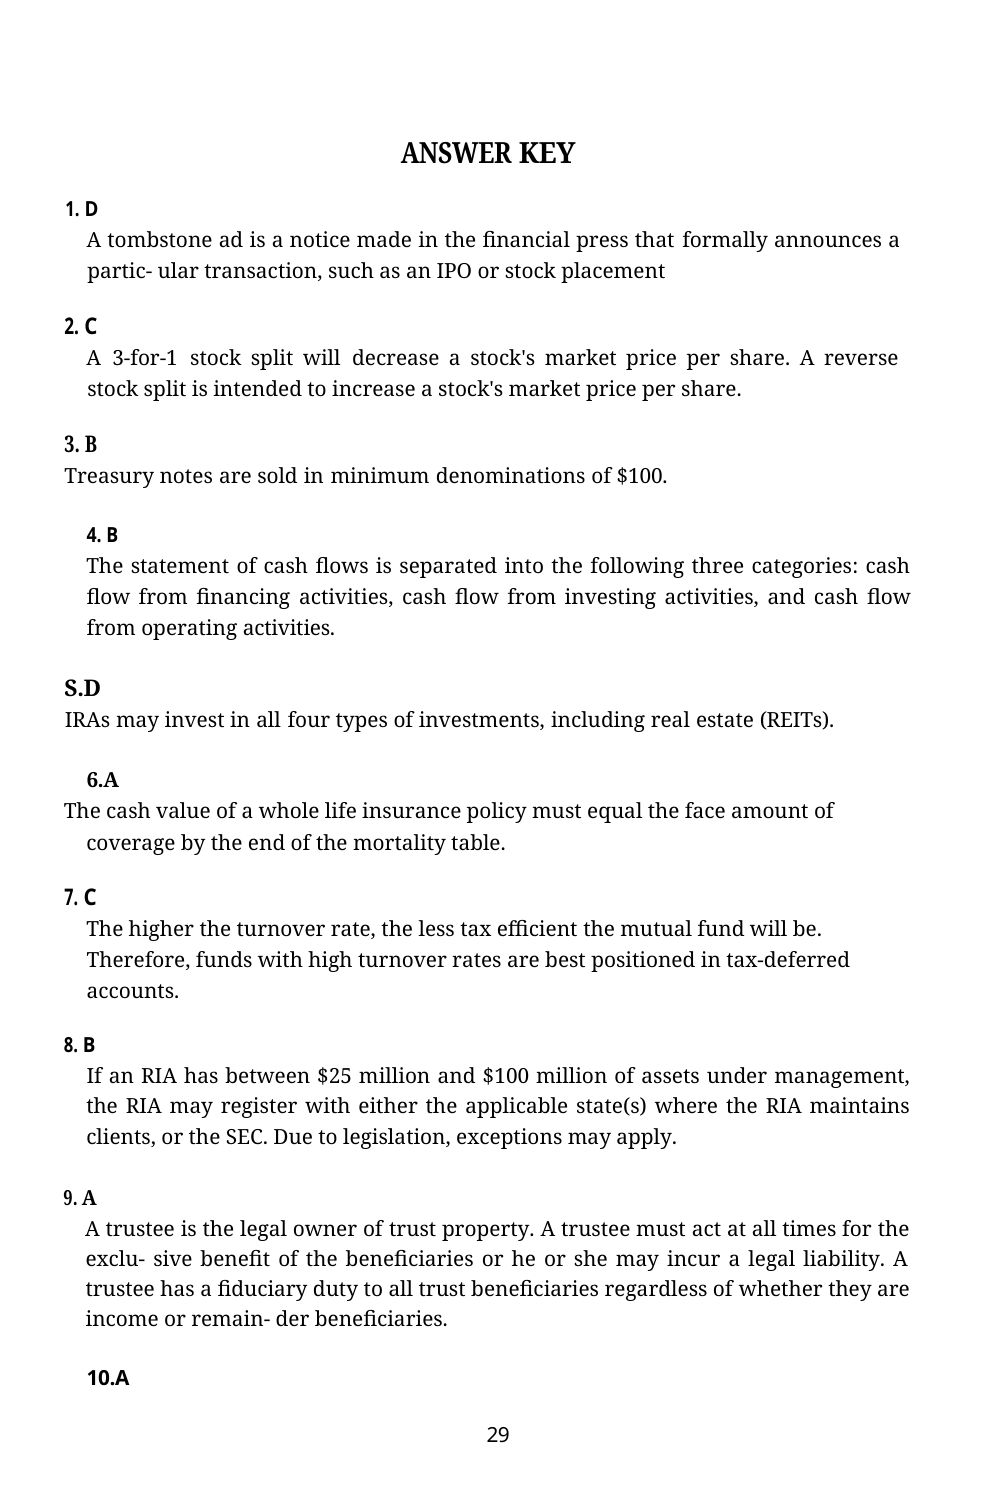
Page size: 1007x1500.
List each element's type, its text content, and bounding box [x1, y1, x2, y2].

subtitle 8. B [63, 1030, 918, 1058]
subtitle 1. D [65, 194, 918, 223]
subtitle 7. C [64, 881, 918, 913]
text The statement of cash flows is separated into the following three categories: cash flow from financing activities, cash flow from investing activities, and cash flow from operating activities. [86, 551, 911, 641]
text A 3-for-1 stock split will decrease a stock's market price per share. A reverse stock split is intended to increase a stock's market price per share. [86, 343, 900, 403]
text The higher the turnover rate, the less tax efficient the mutual fund will be. Therefore, funds with high turnover rates are best positioned in tax-deferred accounts. [86, 914, 895, 1004]
text A trustee is the legal owner of trust property. A trustee must act at all times for the exclu- sive benefit of the beneficiaries or he or she may incur a legal liability. A trustee has a fiduciary duty to all trust beneficiaries regardless of whether they are income or remain- der beneficiaries. [85, 1214, 910, 1332]
subtitle 9. A [63, 1183, 918, 1211]
text If an RIA has between $25 million and $100 million of assets under management, the RIA may register with either the applicable state(s) where the RIA maintains clients, or the SEC. Due to legislation, exceptions may apply. [86, 1061, 911, 1151]
text IRAs may invest in all four types of investments, including real estate (REITs). [64, 705, 918, 733]
subtitle ANSWER KEY [58, 132, 918, 172]
subtitle 2. C [64, 310, 918, 341]
text Treasury notes are sold in minimum denominations of $100. [64, 462, 918, 490]
subtitle 3. B [64, 428, 918, 460]
subtitle 4. B [86, 520, 918, 549]
subtitle 10.A [86, 1363, 918, 1391]
subtitle S.D [64, 672, 918, 703]
text A tombstone ad is a notice made in the financial press that formally announces a partic- ular transaction, such as an IPO or stock placement [86, 225, 900, 284]
text The cash value of a whole life insurance policy must equal the face amount of coverage by the end of the mortality table. [63, 796, 895, 856]
subtitle 6.A [86, 766, 918, 794]
